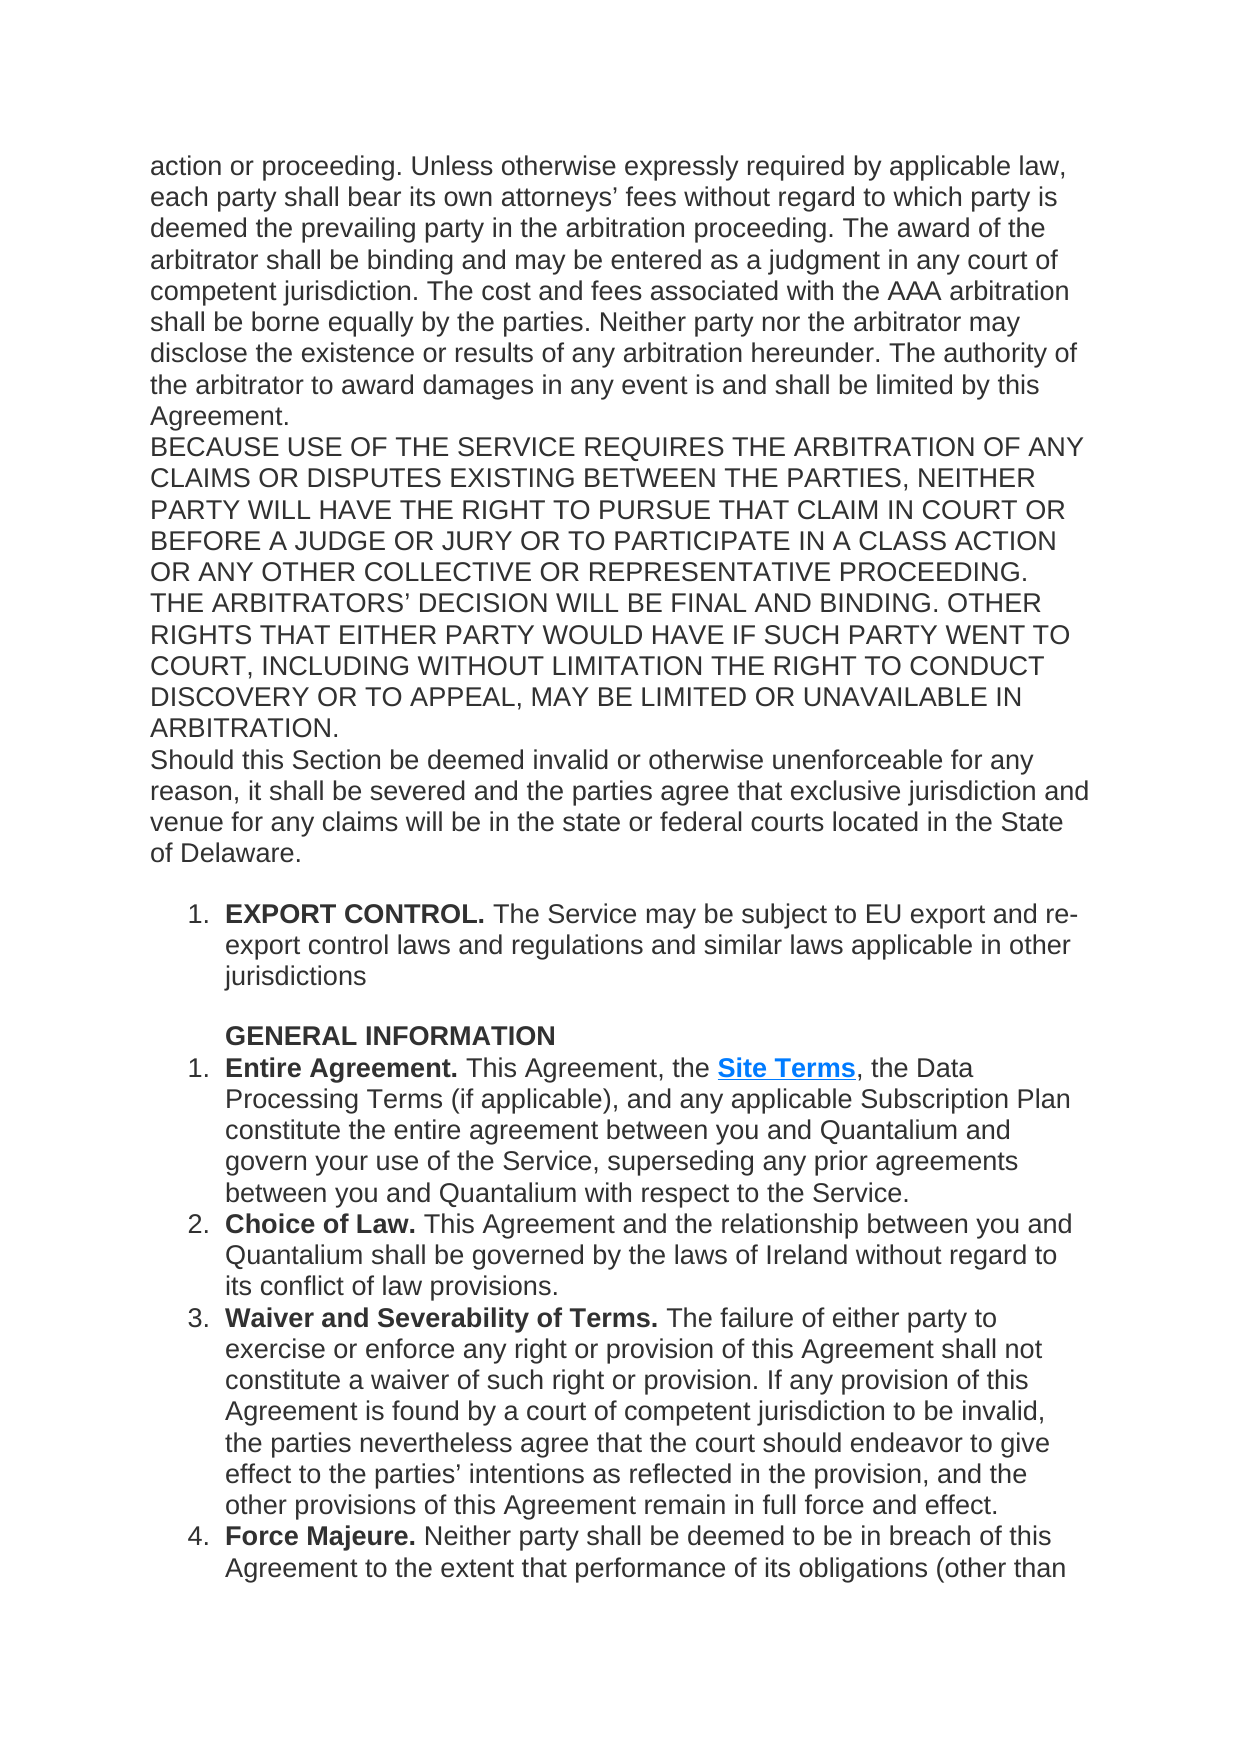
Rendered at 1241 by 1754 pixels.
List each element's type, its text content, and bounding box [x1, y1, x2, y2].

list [187, 1520, 1090, 1583]
text BECAUSE USE OF THE SERVICE REQUIRES THE ARBITRATION OF ANY CLAIMS OR DISPUTES EXISTING BETWEEN THE PARTIES, NEITHER PARTY WILL HAVE THE RIGHT TO PURSUE THAT CLAIM IN COURT OR BEFORE A JUDGE OR JURY OR TO PARTICIPATE IN A CLASS ACTION OR ANY OTHER COLLECTIVE OR REPRESENTATIVE PROCEEDING. THE ARBITRATORS’ DECISION WILL BE FINAL AND BINDING. OTHER RIGHTS THAT EITHER PARTY WOULD HAVE IF SUCH PARTY WENT TO COURT, INCLUDING WITHOUT LIMITATION THE RIGHT TO CONDUCT DISCOVERY OR TO APPEAL, MAY BE LIMITED OR UNAVAILABLE IN ARBITRATION. [150, 431, 1090, 744]
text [150, 150, 1090, 431]
list Choice of Law. This Agreement and the relationship between you and Quantalium shall be governed by the laws of Ireland without regard to its conflict of law provisions. [187, 1208, 1090, 1302]
list Entire Agreement. This Agreement, the Site Terms, the Data Processing Terms (if applicable), and any applicable Subscription Plan constitute the entire agreement between you and Quantalium and govern your use of the Service, superseding any prior agreements between you and Quantalium with respect to the Service. [187, 1052, 1090, 1208]
list EXPORT CONTROL. The Service may be subject to EU export and re-export control laws and regulations and similar laws applicable in other jurisdictions [187, 898, 1090, 992]
text Should this Section be deemed invalid or otherwise unenforceable for any reason, it shall be severed and the parties agree that exclusive jurisdiction and venue for any claims will be in the state or federal courts located in the State of Delaware. [150, 744, 1090, 869]
text GENERAL INFORMATION [225, 1020, 1090, 1052]
list Waiver and Severability of Terms. The failure of either party to exercise or enforce any right or provision of this Agreement shall not constitute a waiver of such right or provision. If any provision of this Agreement is found by a court of competent jurisdiction to be invalid, the parties nevertheless agree that the court should endeavor to give effect to the parties’ intentions as reflected in the provision, and the other provisions of this Agreement remain in full force and effect. [187, 1302, 1090, 1520]
